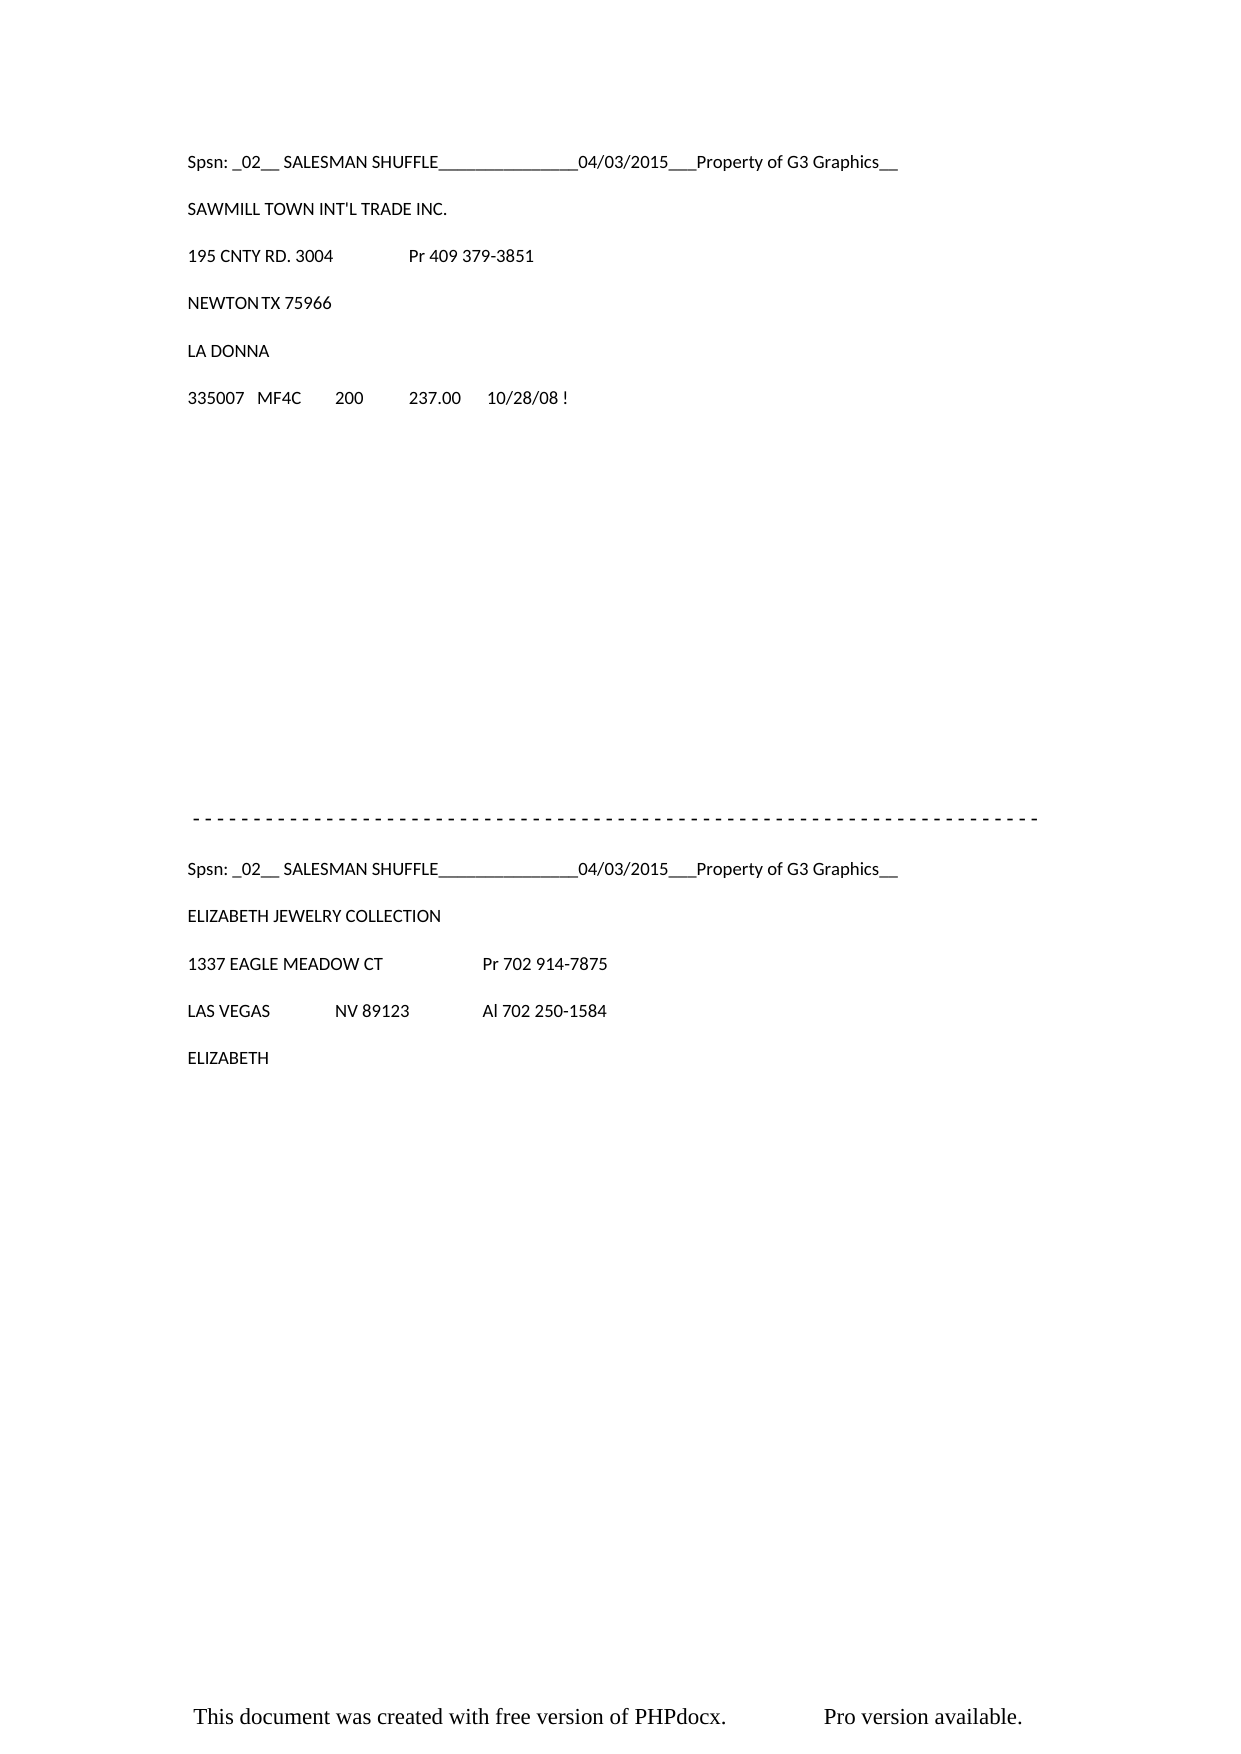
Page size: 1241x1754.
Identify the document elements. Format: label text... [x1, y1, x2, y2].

text SAWMILL TOWN INT'L TRADE INC. [187, 197, 1053, 220]
text Spsn: _02__ SALESMAN SHUFFLE_______________04/03/2015___Property of G3 Graphics__ [187, 857, 1053, 880]
text LA DONNA [187, 339, 1053, 362]
text LAS VEGAS NV 89123 Al 702 250-1584 [187, 999, 1053, 1022]
text 1337 EAGLE MEADOW CT Pr 702 914-7875 [187, 952, 1053, 974]
text ELIZABETH JEWELRY COLLECTION [187, 904, 1053, 927]
text - - - - - - - - - - - - - - - - - - - - - - - - - - - - - - - - - - - - - - - - - - - - - - - - - - - - - - - - - - - - - - - - - - - - - - [187, 804, 1053, 832]
text Spsn: _02__ SALESMAN SHUFFLE_______________04/03/2015___Property of G3 Graphics__ [187, 150, 1053, 173]
text 335007 MF4C 200 237.00 10/28/08 ! [187, 386, 1053, 409]
text NEWTON TX 75966 [187, 292, 1053, 314]
text 195 CNTY RD. 3004 Pr 409 379-3851 [187, 244, 1053, 267]
text ELIZABETH [187, 1046, 1053, 1069]
